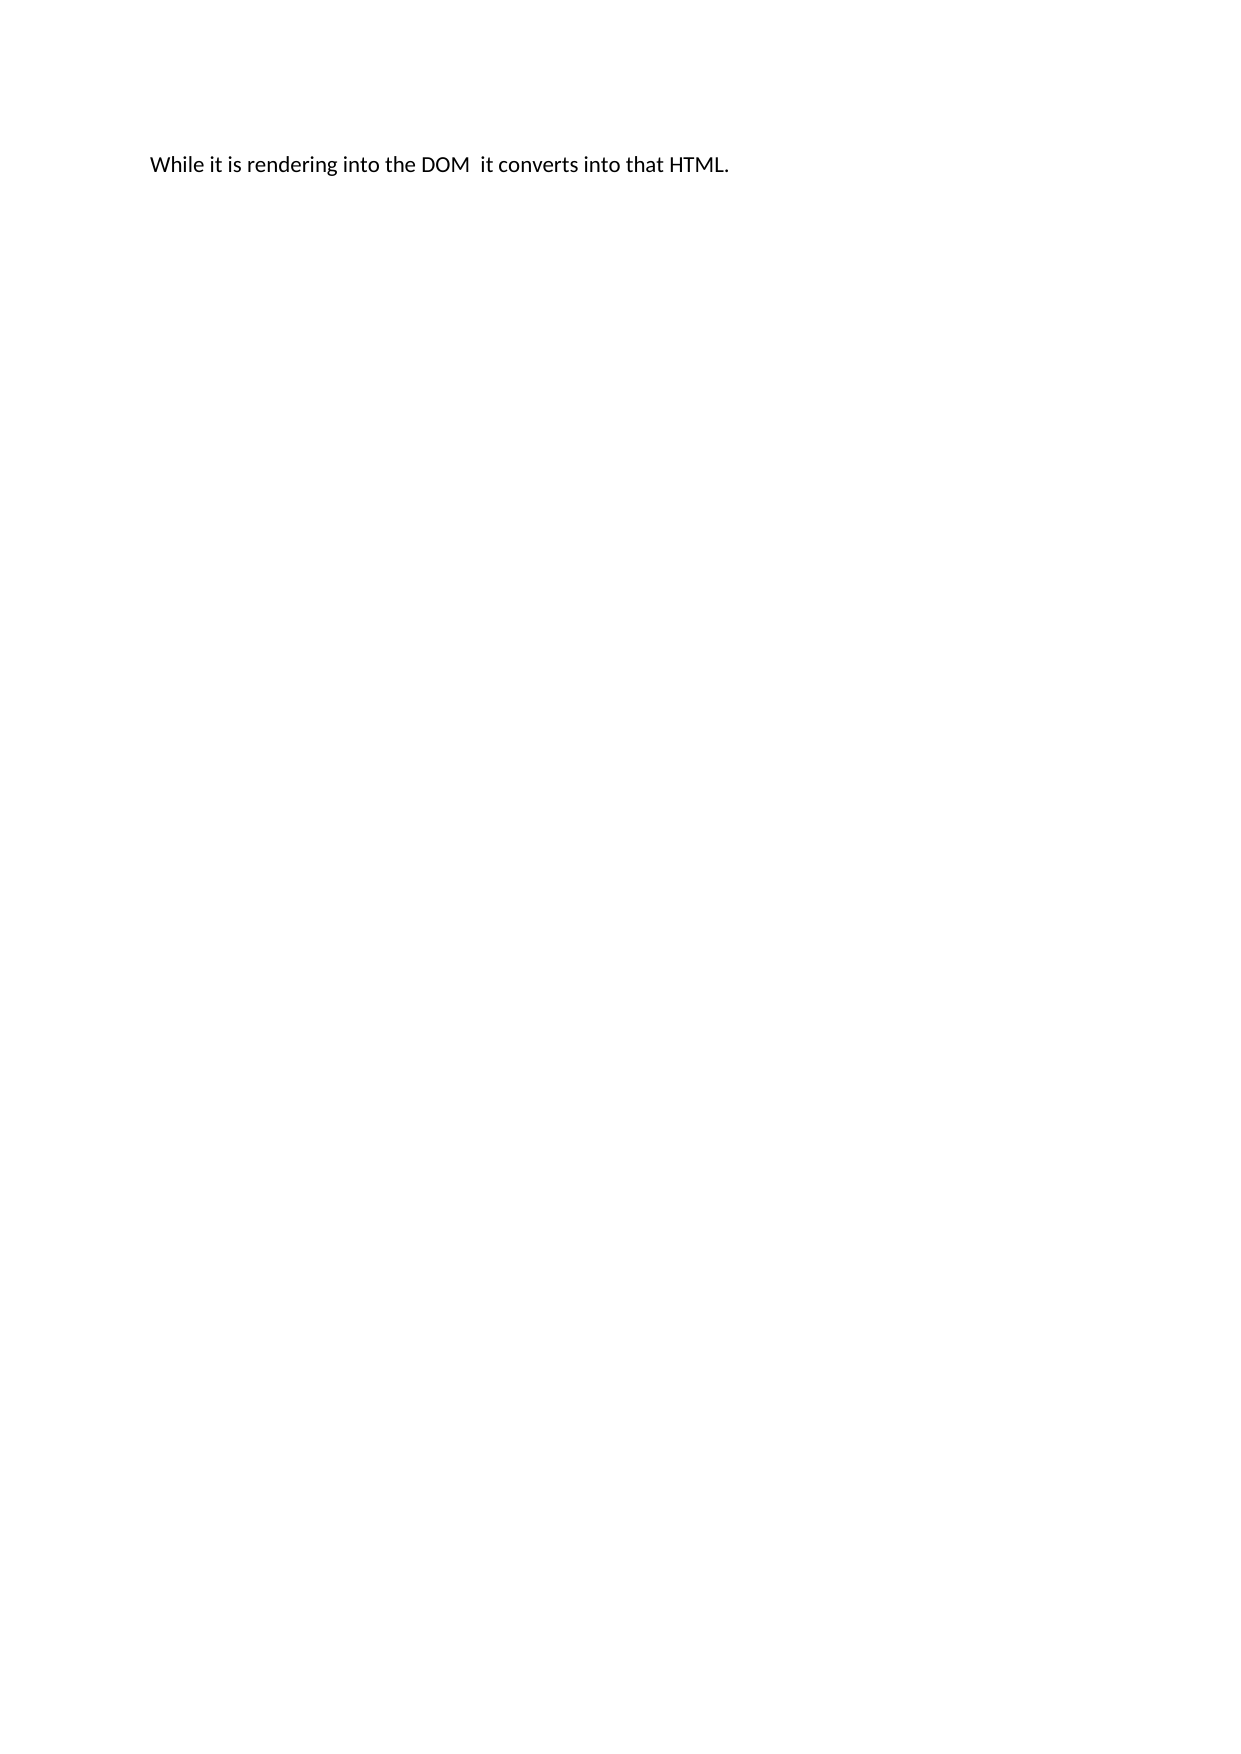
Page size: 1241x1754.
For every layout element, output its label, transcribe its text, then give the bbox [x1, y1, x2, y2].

text While it is rendering into the DOM it converts into that HTML. [150, 150, 1090, 178]
